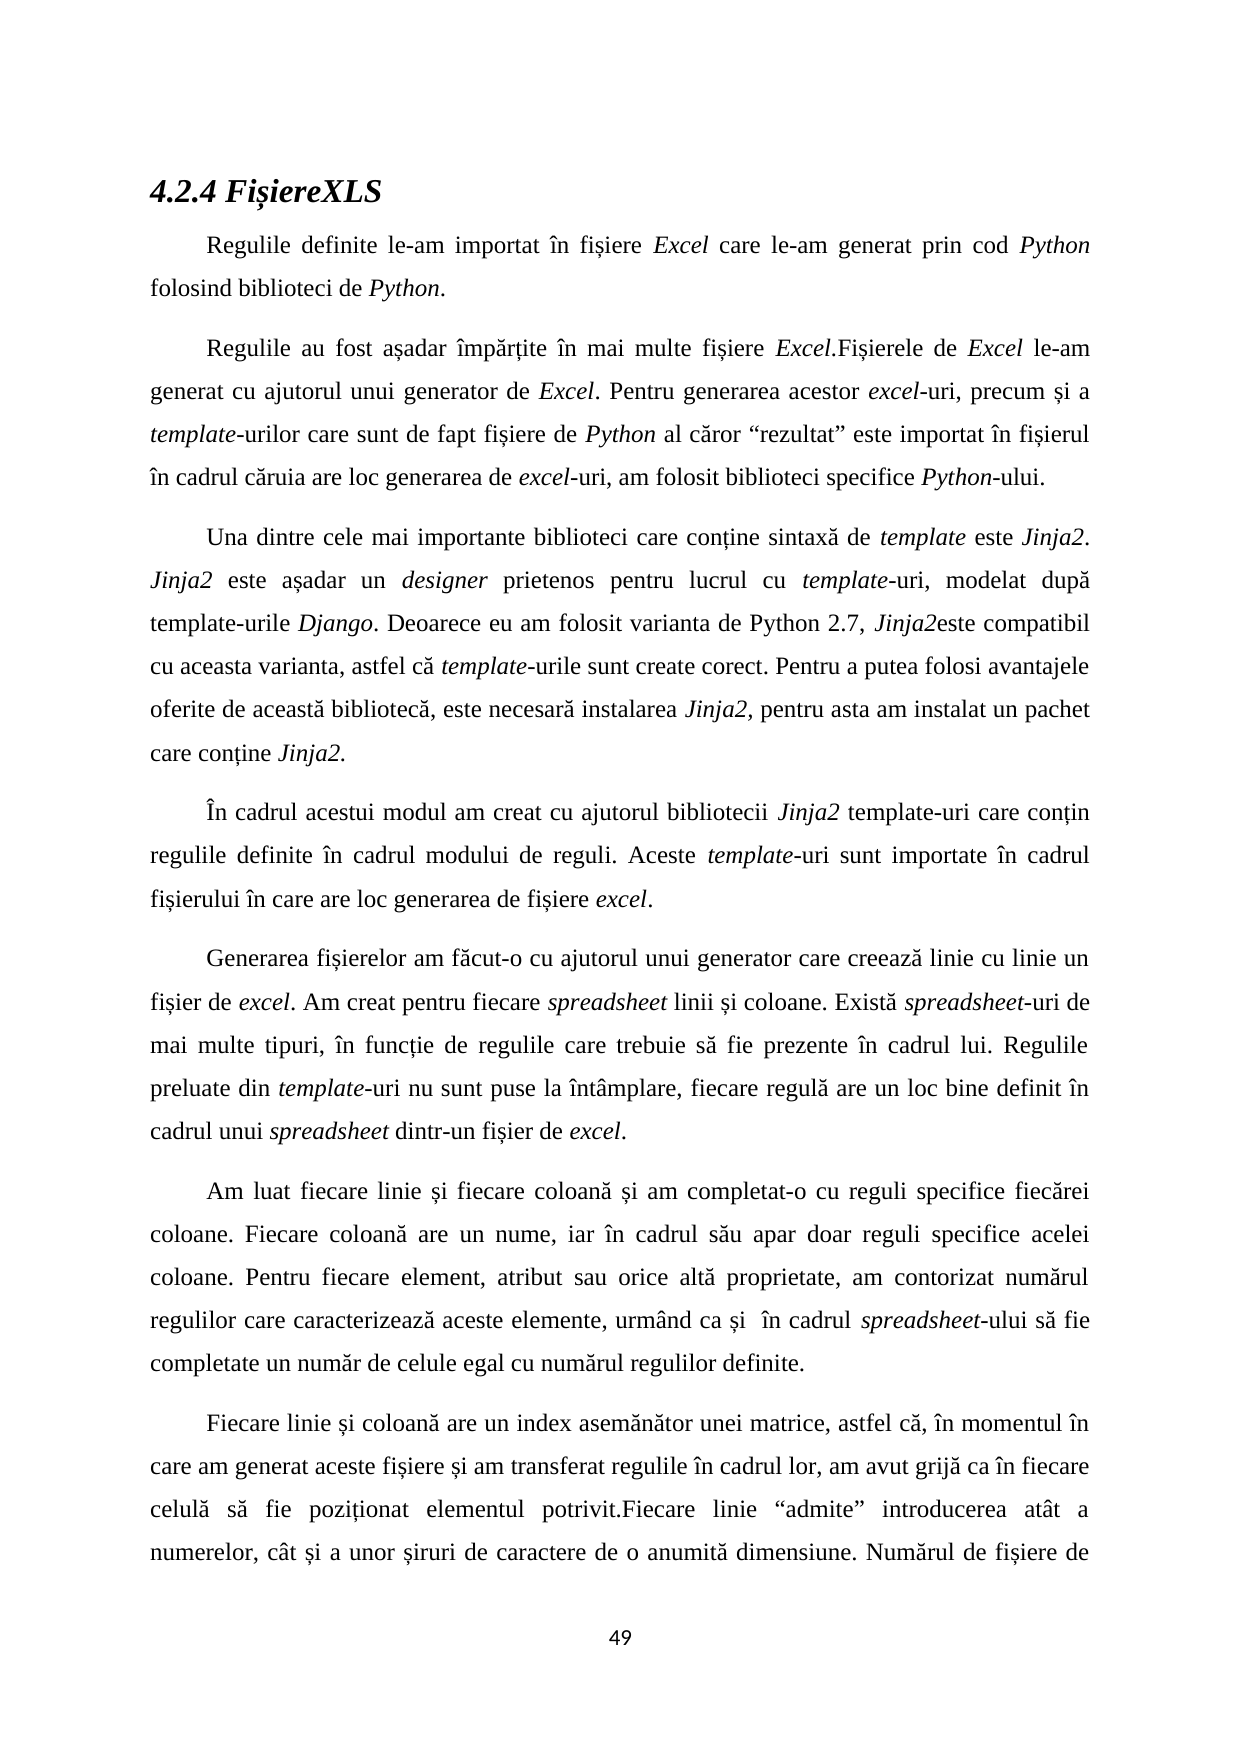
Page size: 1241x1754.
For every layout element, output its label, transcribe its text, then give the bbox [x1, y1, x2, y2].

subtitle 4.2.4 FișiereXLS [150, 171, 1090, 209]
text În cadrul acestui modul am creat cu ajutorul bibliotecii Jinja2 template-uri care conțin regulile definite în cadrul modului de reguli. Aceste template-uri sunt importate în cadrul fișierului în care are loc generarea de fișiere excel. [150, 797, 1090, 912]
text Regulile definite le-am importat în fișiere Excel care le-am generat prin cod Python folosind biblioteci de Python. [150, 230, 1090, 302]
text Una dintre cele mai importante biblioteci care conține sintaxă de template este Jinja2. Jinja2 este așadar un designer prietenos pentru lucrul cu template-uri, modelat după template-urile Django. Deoarece eu am folosit varianta de Python 2.7, Jinja2este compatibil cu aceasta varianta, astfel că template-urile sunt create corect. Pentru a putea folosi avantajele oferite de această bibliotecă, este necesară instalarea Jinja2, pentru asta am instalat un pachet care conține Jinja2. [150, 522, 1090, 766]
text Generarea fișierelor am făcut-o cu ajutorul unui generator care creează linie cu linie un fișier de excel. Am creat pentru fiecare spreadsheet linii și coloane. Există spreadsheet-uri de mai multe tipuri, în funcție de regulile care trebuie să fie prezente în cadrul lui. Regulile preluate din template-uri nu sunt puse la întâmplare, fiecare regulă are un loc bine definit în cadrul unui spreadsheet dintr-un fișier de excel. [150, 943, 1090, 1145]
text Regulile au fost așadar împărțite în mai multe fișiere Excel.Fișierele de Excel le-am generat cu ajutorul unui generator de Excel. Pentru generarea acestor excel-uri, precum și a template-urilor care sunt de fapt fișiere de Python al căror “rezultat” este importat în fișierul în cadrul căruia are loc generarea de excel-uri, am folosit biblioteci specifice Python-ului. [150, 333, 1090, 491]
text Am luat fiecare linie și fiecare coloană și am completat-o cu reguli specifice fiecărei coloane. Fiecare coloană are un nume, iar în cadrul său apar doar reguli specifice acelei coloane. Pentru fiecare element, atribut sau orice altă proprietate, am contorizat numărul regulilor care caracterizează aceste elemente, urmând ca și în cadrul spreadsheet-ului să fie completate un număr de celule egal cu numărul regulilor definite. [150, 1176, 1090, 1377]
